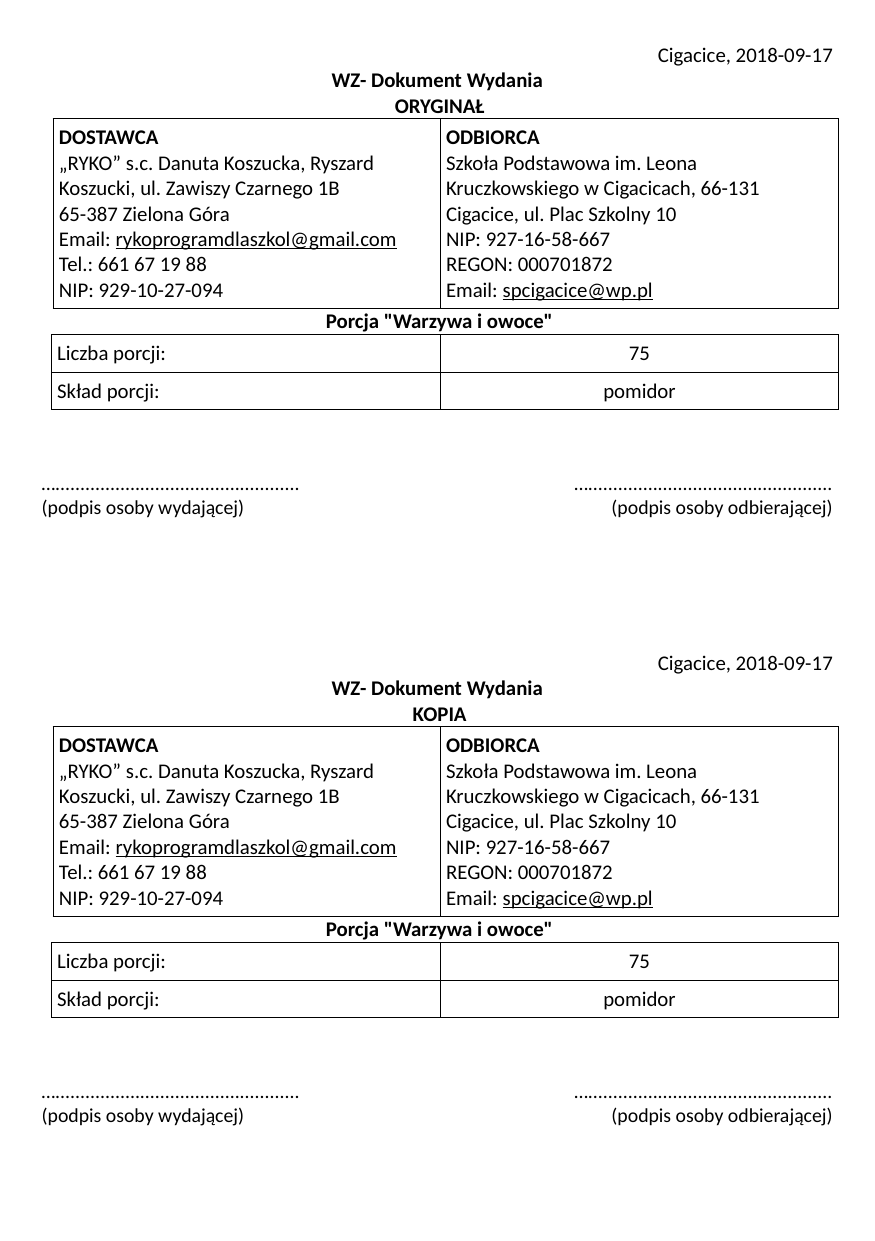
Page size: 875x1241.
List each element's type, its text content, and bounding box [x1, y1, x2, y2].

text (podpis osoby odbierającej) [437, 495, 833, 519]
text (podpis osoby wydającej) [41, 1103, 437, 1127]
text Cigacice, 2018-09-17 [41, 650, 833, 675]
text …................................................. [437, 1079, 833, 1103]
text …................................................. [41, 471, 437, 495]
table_cell Skład porcji: [52, 981, 440, 1017]
text (podpis osoby odbierającej) [437, 1103, 833, 1127]
table_cell pomidor [441, 981, 838, 1017]
text ORYGINAŁ [41, 93, 833, 118]
table_header ODBIORCA Szkoła Podstawowa im. Leona Kruczkowskiego w Cigacicach, 66-131 Cigacice, ul. Plac Szkolny 10 NIP: 927-16-58-667 REGON: 000701872 Email: spcigacice@wp.pl [441, 727, 838, 916]
text Porcja "Warzywa i owoce " [41, 309, 833, 334]
table_header Liczba porcji: [52, 943, 440, 979]
text …................................................. [41, 1079, 437, 1103]
text KOPIA [41, 701, 833, 726]
text WZ- Dokument Wydania [41, 67, 833, 93]
text Cigacice, 2018-09-17 [41, 42, 833, 67]
table_header 75 [441, 335, 838, 372]
table_cell Skład porcji: [52, 373, 440, 409]
text Porcja "Warzywa i owoce " [41, 917, 833, 942]
table_header DOSTAWCA „RYKO” s.c. Danuta Koszucka, Ryszard Koszucki, ul. Zawiszy Czarnego 1B 65-387 Zielona Góra Email: rykoprogramdlaszkol@gmail.com Tel.: 661 67 19 88 NIP: 929-10-27-094 [54, 727, 440, 916]
table_header DOSTAWCA „RYKO” s.c. Danuta Koszucka, Ryszard Koszucki, ul. Zawiszy Czarnego 1B 65-387 Zielona Góra Email: rykoprogramdlaszkol@gmail.com Tel.: 661 67 19 88 NIP: 929-10-27-094 [54, 119, 440, 308]
table_header 75 [441, 943, 838, 979]
table_cell pomidor [441, 373, 838, 409]
table_header Liczba porcji: [52, 335, 440, 372]
text WZ- Dokument Wydania [41, 675, 833, 701]
text …................................................. [437, 471, 833, 495]
table_header ODBIORCA Szkoła Podstawowa im. Leona Kruczkowskiego w Cigacicach, 66-131 Cigacice, ul. Plac Szkolny 10 NIP: 927-16-58-667 REGON: 000701872 Email: spcigacice@wp.pl [441, 119, 838, 308]
text (podpis osoby wydającej) [41, 495, 437, 519]
